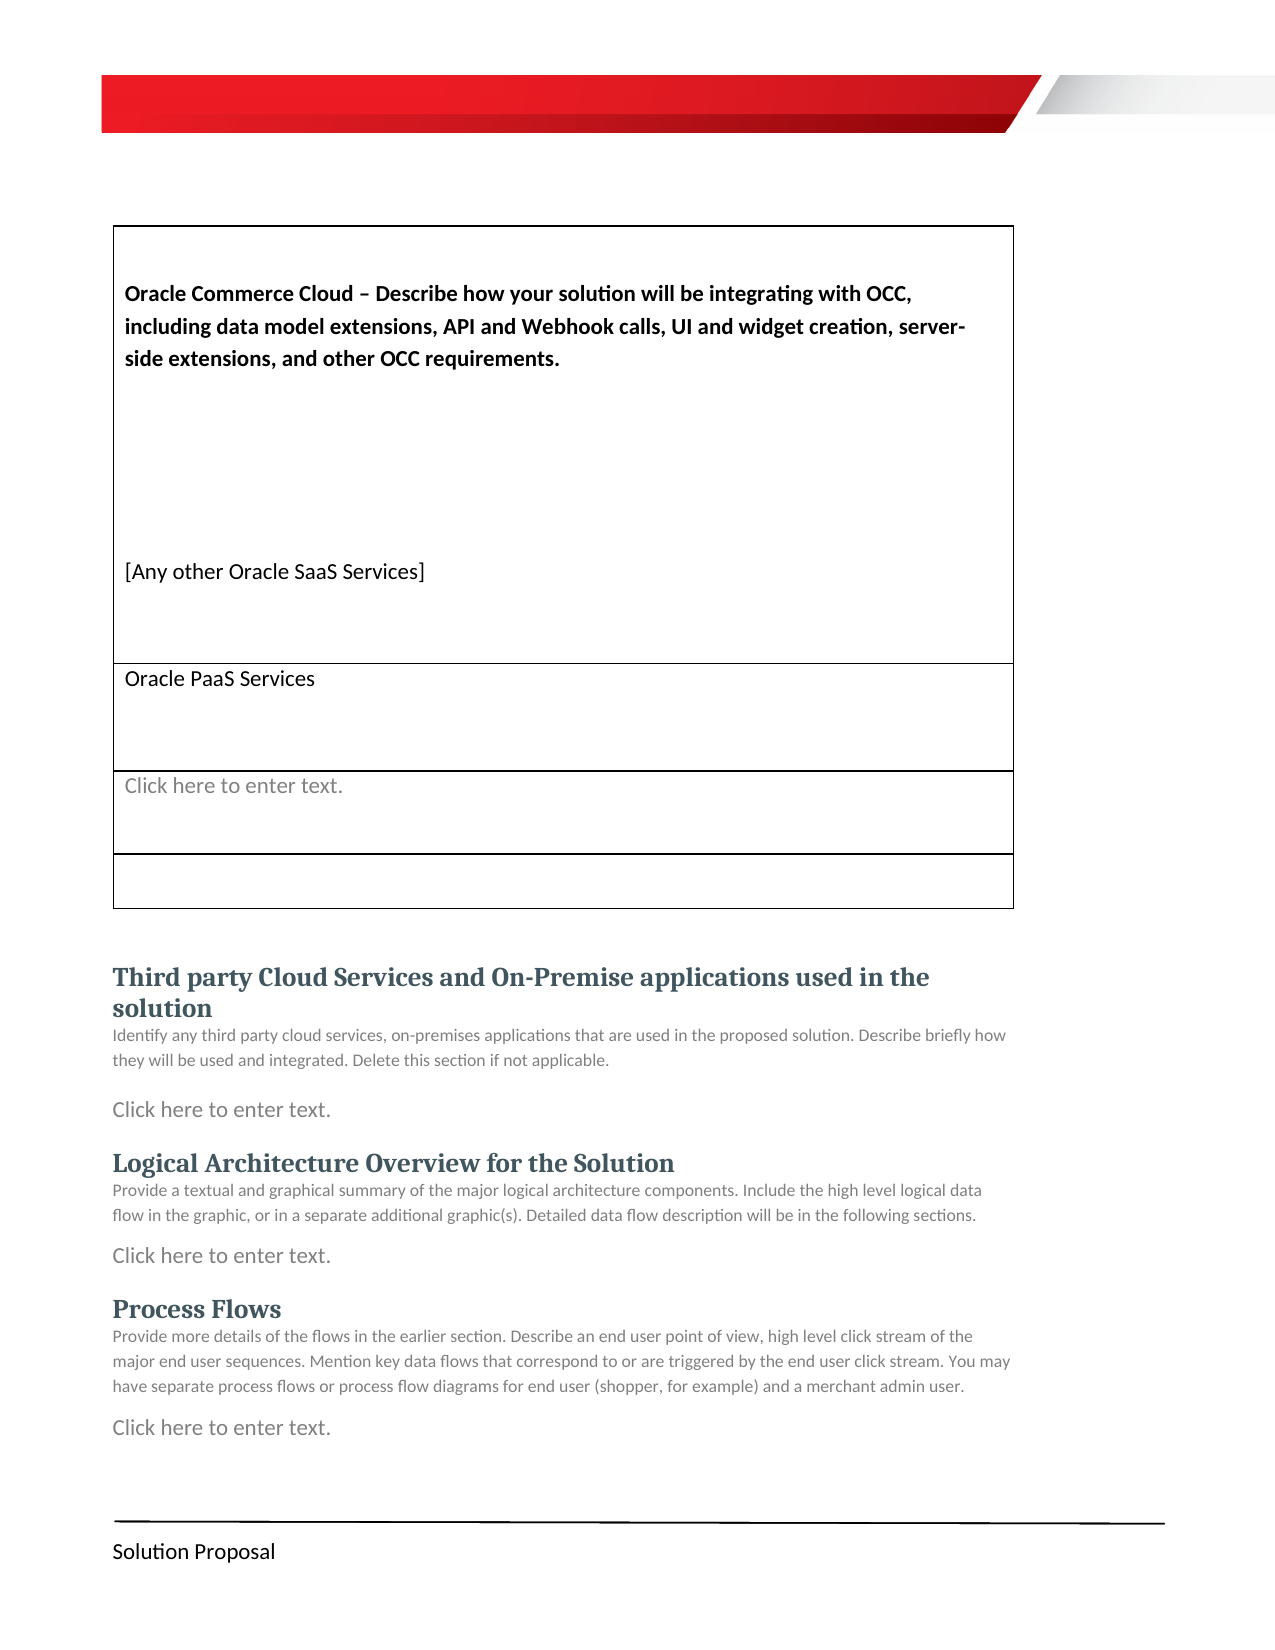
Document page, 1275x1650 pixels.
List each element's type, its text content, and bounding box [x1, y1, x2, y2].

text Identify any third party cloud services, on-premises applications that are used in the proposed solution. Describe briefly how they will be used and integrated. Delete this section if not applicable. [112, 1024, 1012, 1071]
table_cell Oracle PaaS Services [114, 664, 1013, 770]
text Provide more details of the flows in the earlier section. Describe an end user point of view, high level click stream of the major end user sequences. Mention key data flows that correspond to or are triggered by the end user click stream. You may have separate process flows or process flow diagrams for end user (shopper, for example) and a merchant admin user. [112, 1326, 1012, 1397]
text Click here to enter text. [112, 1241, 1012, 1269]
subtitle Third party Cloud Services and On-Premise applications used in the solution [112, 962, 1012, 1024]
text Provide a textual and graphical summary of the major logical architecture components. Include the high level logical data flow in the graphic, or in a separate additional graphic(s). Detailed data flow description will be in the following sections. [112, 1179, 1012, 1226]
picture [101, 75, 1275, 133]
subtitle Logical Architecture Overview for the Solution [112, 1148, 1012, 1179]
subtitle Process Flows [112, 1294, 1012, 1326]
text Click here to enter text. [112, 1095, 1012, 1123]
text Click here to enter text. [112, 1413, 1012, 1441]
table_cell [114, 855, 1013, 907]
table_cell Click here to enter text. [114, 772, 1013, 853]
